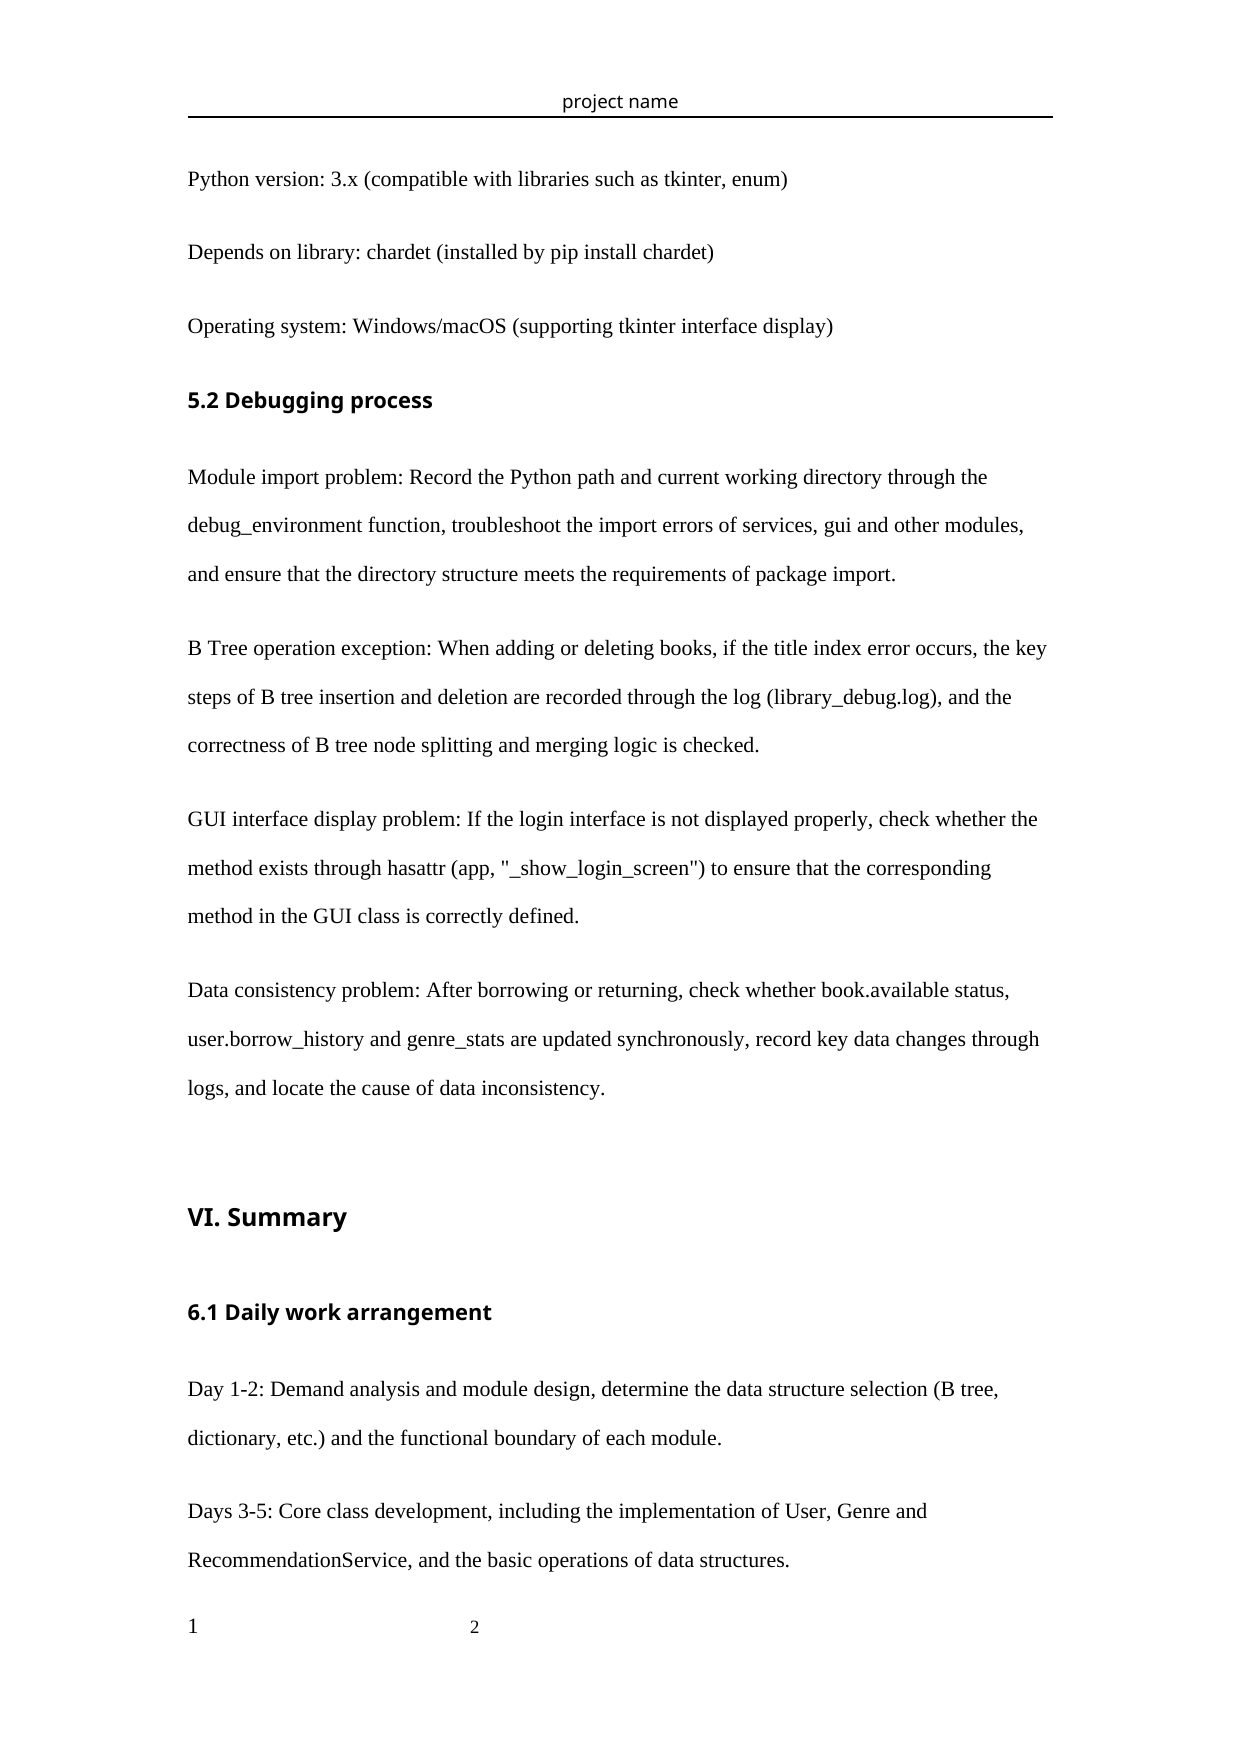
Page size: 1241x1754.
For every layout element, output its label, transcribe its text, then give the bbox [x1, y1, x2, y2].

subtitle GUI interface display problem: If the login interface is not displayed properly, check whether the method exists through hasattr (app, "_show_login_screen") to ensure that the corresponding method in the GUI class is correctly defined. [187, 802, 1053, 932]
subtitle Data consistency problem: After borrowing or returning, check whether book.available status, user.borrow_history and genre_stats are updated synchronously, record key data changes through logs, and locate the cause of data inconsistency. [187, 973, 1053, 1103]
text VI. Summary [187, 1184, 1053, 1249]
subtitle Day 1-2: Demand analysis and module design, determine the data structure selection (B tree, dictionary, etc.) and the functional boundary of each module. [187, 1372, 1053, 1453]
list 6.1 Daily work arrangement [187, 1296, 1053, 1328]
subtitle Days 3-5: Core class development, including the implementation of User, Genre and RecommendationService, and the basic operations of data structures. [187, 1494, 1053, 1576]
list 5.2 Debugging process [187, 383, 1053, 416]
subtitle Module import problem: Record the Python path and current working directory through the debug_environment function, troubleshoot the import errors of services, gui and other modules, and ensure that the directory structure meets the requirements of package import. [187, 460, 1053, 590]
subtitle Python version: 3.x (compatible with libraries such as tkinter, enum) [187, 162, 1053, 194]
subtitle Depends on library: chardet (installed by pip install chardet) [187, 236, 1053, 268]
subtitle B Tree operation exception: When adding or deleting books, if the title index error occurs, the key steps of B tree insertion and deletion are recorded through the log (library_debug.log), and the correctness of B tree node splitting and merging logic is checked. [187, 631, 1053, 761]
subtitle Operating system: Windows/macOS (supporting tkinter interface display) [187, 309, 1053, 342]
